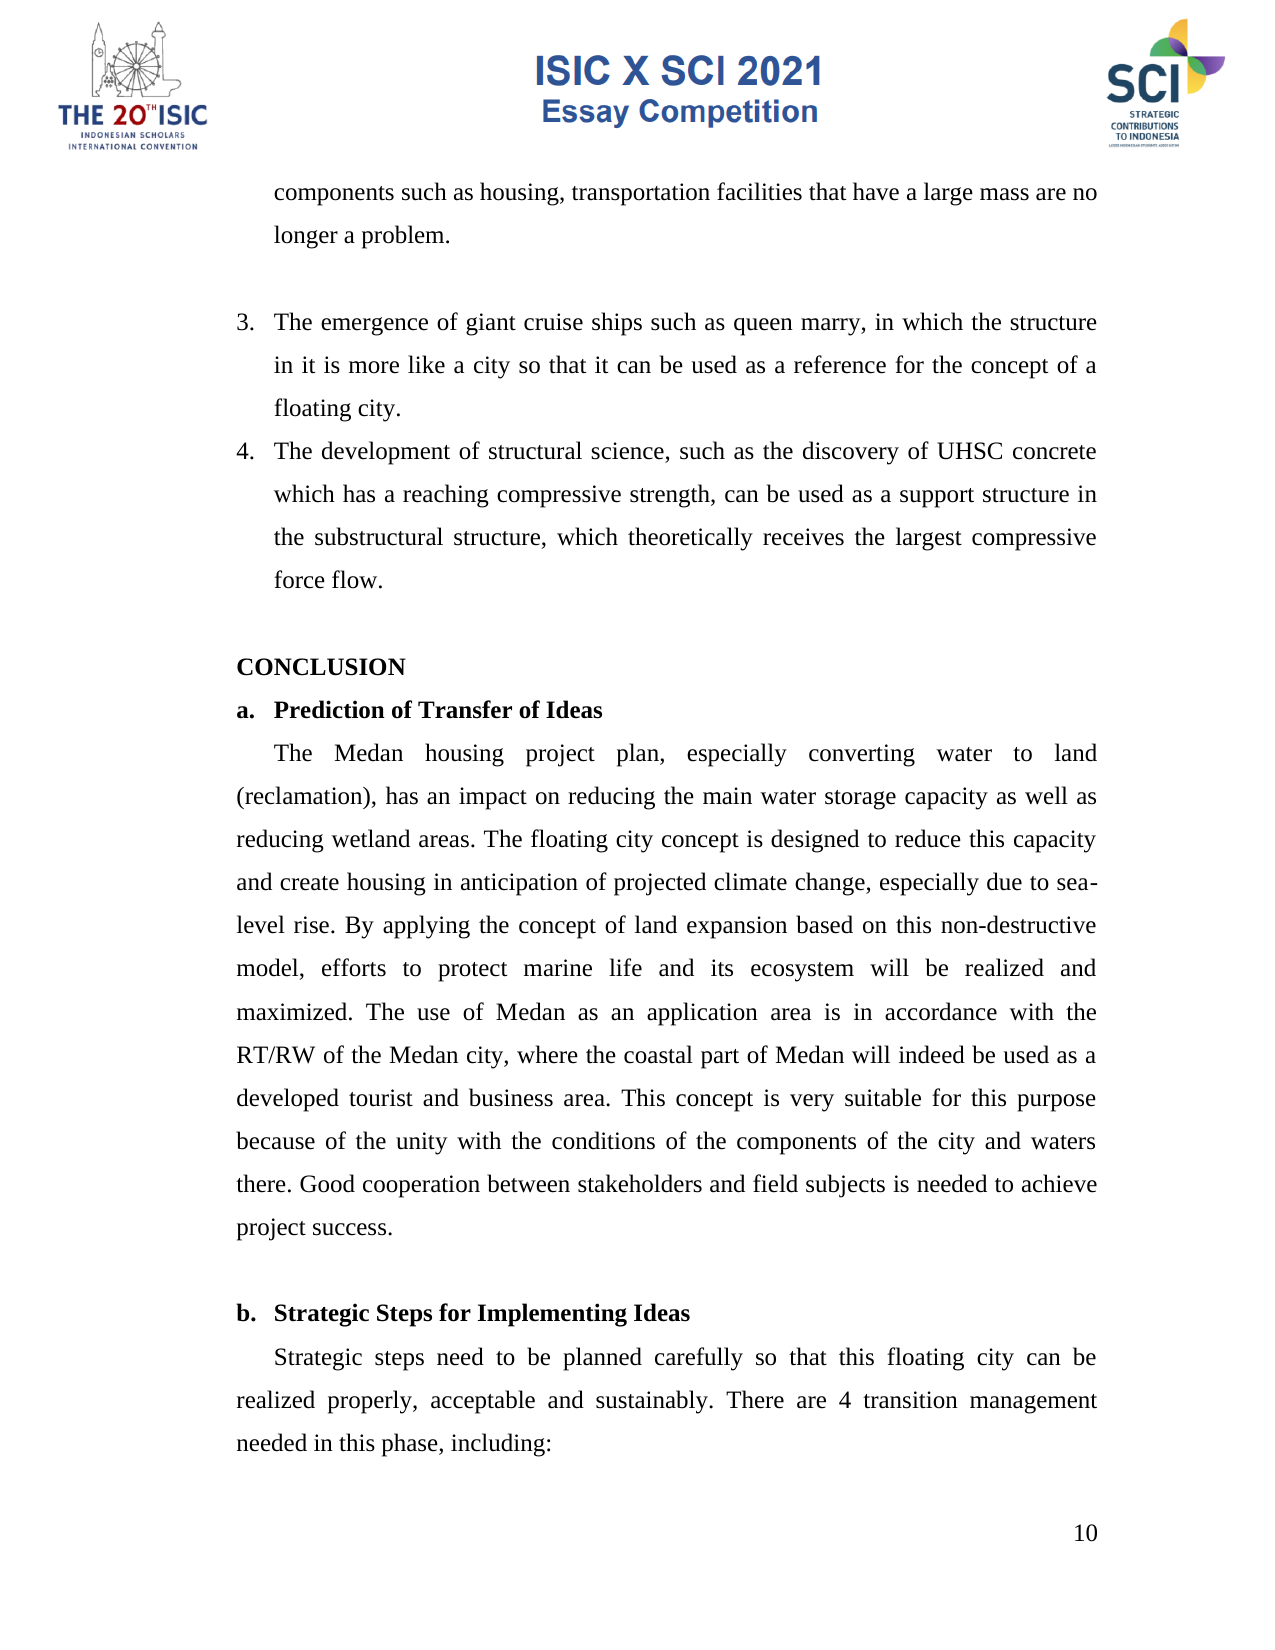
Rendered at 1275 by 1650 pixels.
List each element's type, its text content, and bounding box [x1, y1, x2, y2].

text The Medan housing project plan, especially converting water to land (reclamation), has an impact on reducing the main water storage capacity as well as reducing wetland areas. The floating city concept is designed to reduce this capacity and create housing in anticipation of projected climate change, especially due to sea-level rise. By applying the concept of land expansion based on this non-destructive model, efforts to protect marine life and its ecosystem will be realized and maximized. The use of Medan as an application area is in accordance with the RT/RW of the Medan city, where the coastal part of Medan will indeed be used as a developed tourist and business area. This concept is very suitable for this purpose because of the unity with the conditions of the components of the city and waters there. Good cooperation between stakeholders and field subjects is needed to achieve project success. [236, 738, 1098, 1241]
list The development of structural science, such as the discovery of UHSC concrete which has a reaching compressive strength, can be used as a support structure in the substructural structure, which theoretically receives the largest compressive force flow. [236, 436, 1098, 594]
list Strategic Steps for Implementing Ideas [236, 1298, 1098, 1327]
list The emergence of giant cruise ships such as queen marry, in which the structure in it is more like a city so that it can be used as a reference for the concept of a floating city. [236, 307, 1098, 422]
text Strategic steps need to be planned carefully so that this floating city can be realized properly, acceptable and sustainably. There are 4 transition management needed in this phase, including: [236, 1342, 1098, 1457]
text CONCLUSION [236, 652, 1098, 680]
picture [43, 16, 219, 155]
picture [496, 18, 840, 142]
picture [1078, 15, 1229, 154]
list Prediction of Transfer of Ideas [236, 695, 1098, 723]
